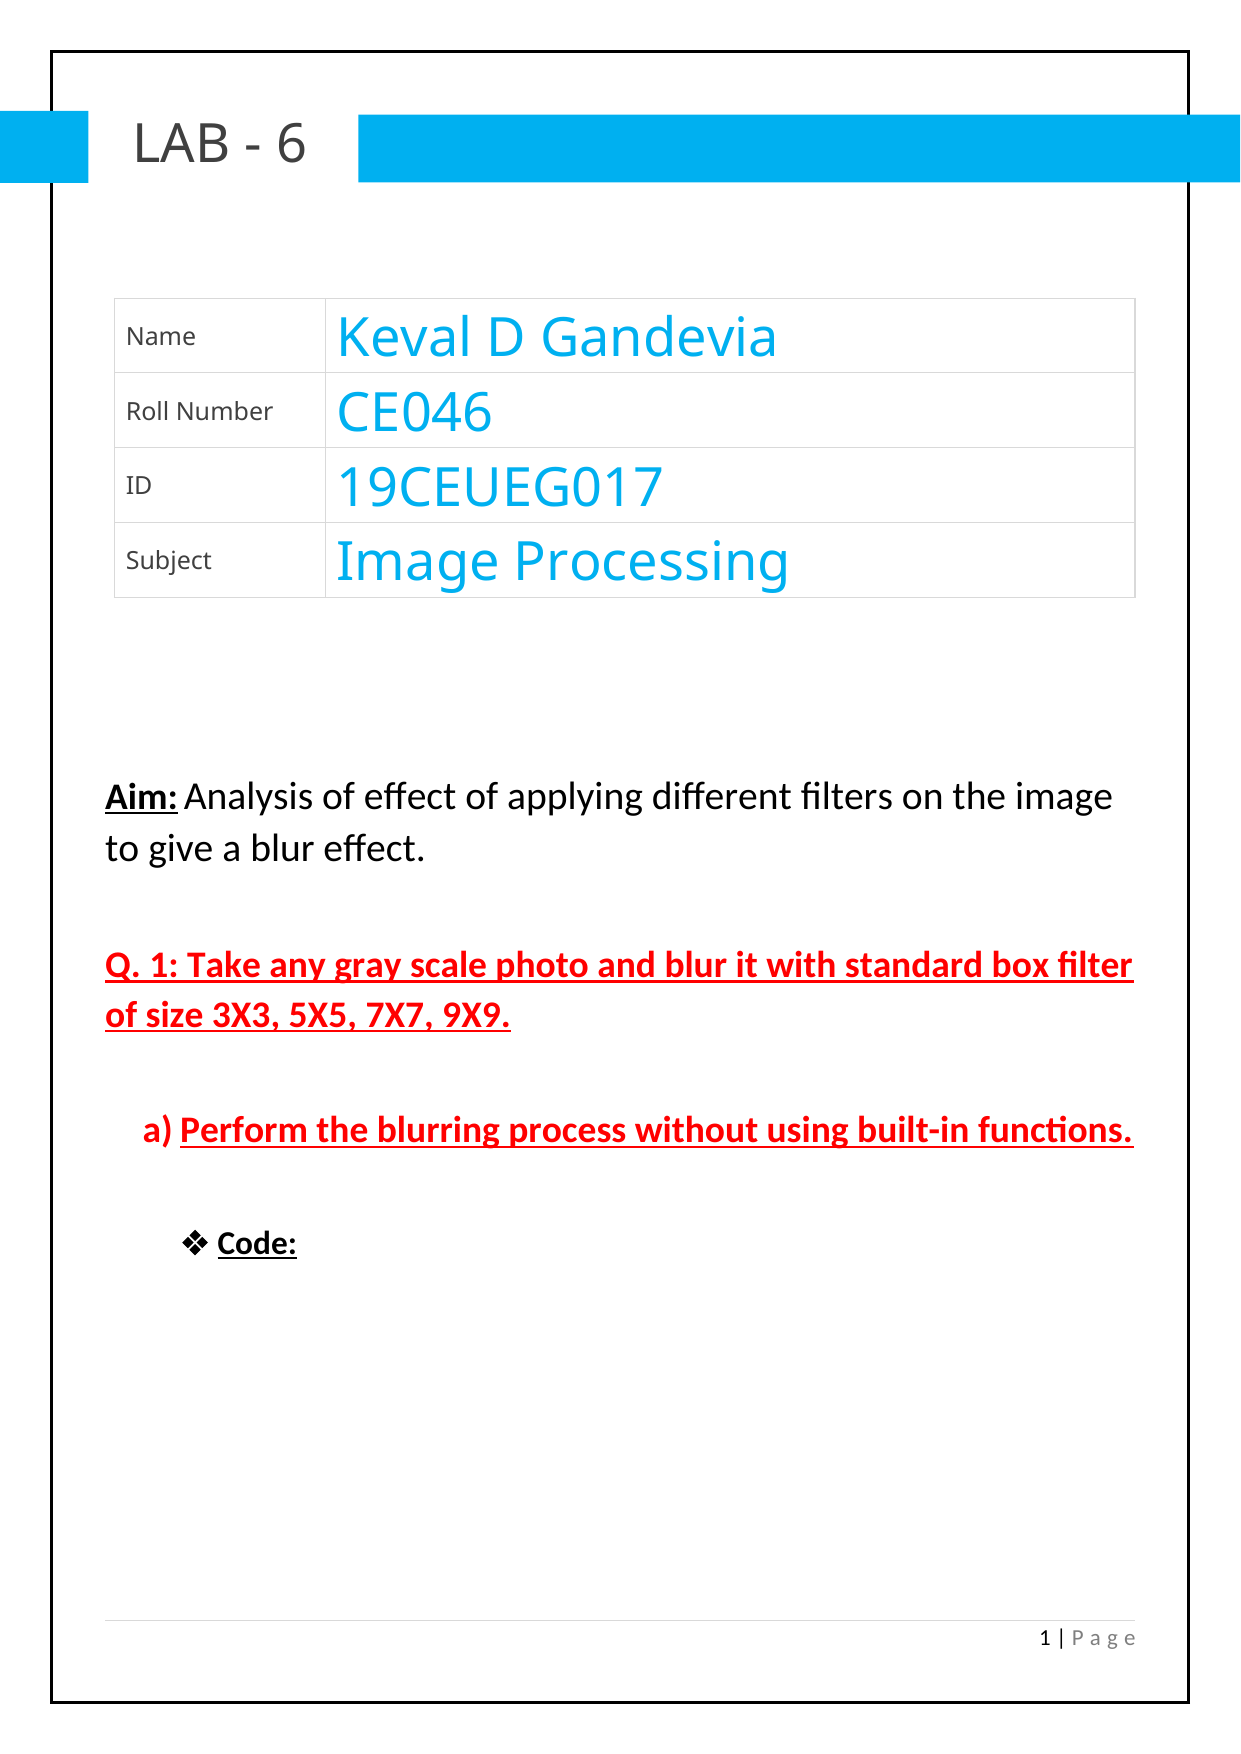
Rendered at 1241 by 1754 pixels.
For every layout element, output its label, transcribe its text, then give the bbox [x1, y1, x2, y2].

table_cell ID [115, 448, 325, 522]
table_header Keval D Gandevia [326, 299, 1134, 372]
table_cell Roll Number [115, 373, 325, 447]
table_cell Subject [115, 523, 325, 597]
text Q. 1: Take any gray scale photo and blur it with standard box filter of size 3X3, 5X5, 7X7, 9X9. [105, 941, 1135, 1037]
table_cell 19CEUEG017 [326, 448, 1134, 522]
text Aim: Analysis of effect of applying different filters on the image to give a blur effect. [105, 771, 1135, 871]
list Perform the blurring process without using built-in functions. [142, 1106, 1135, 1152]
table_header Name [115, 299, 325, 372]
list Code: [180, 1222, 1135, 1263]
table_cell Image Processing [326, 523, 1134, 597]
table_cell CE046 [326, 373, 1134, 447]
text LAB - 6 [105, 105, 1135, 179]
